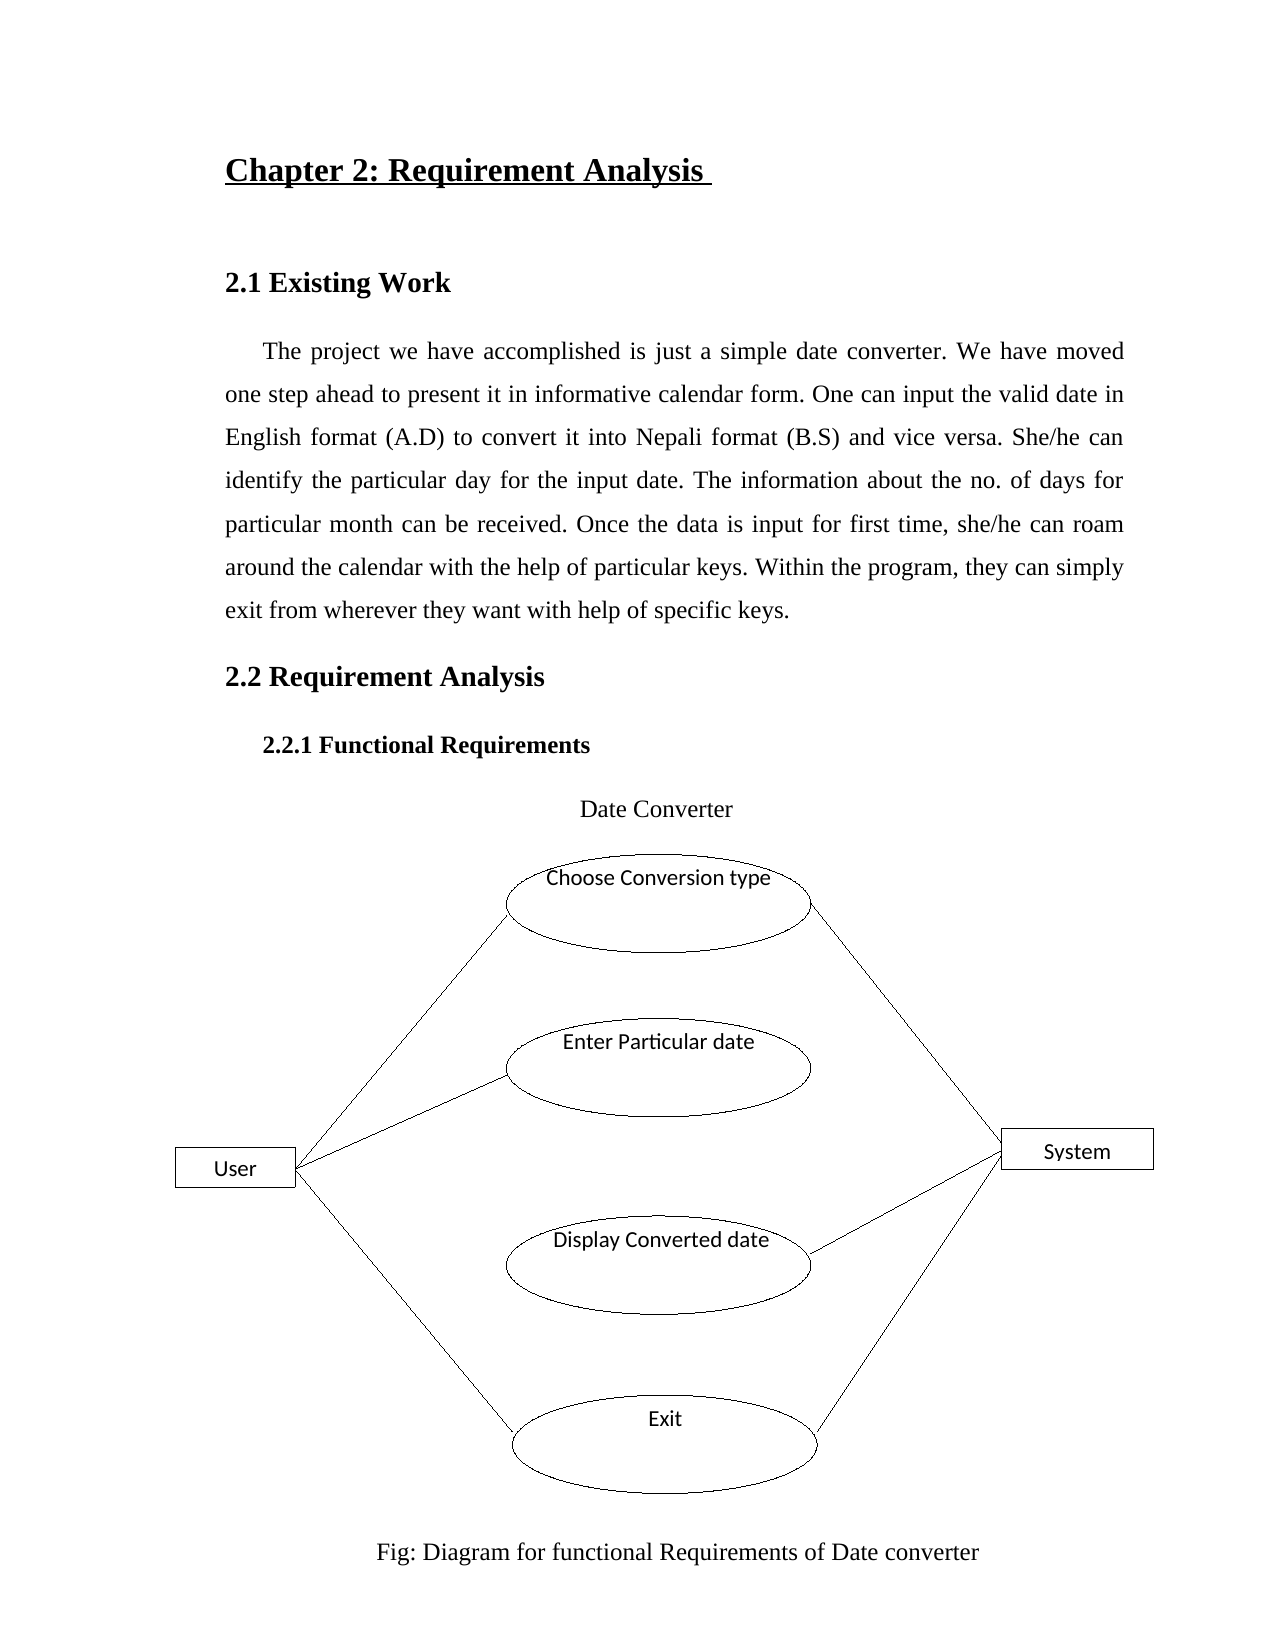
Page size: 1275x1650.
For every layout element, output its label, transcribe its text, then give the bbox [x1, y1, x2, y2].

text 2.2 Requirement Analysis [225, 659, 1125, 692]
text Date Converter [187, 794, 1125, 823]
text 2.1 Existing Work [225, 265, 1125, 299]
text 2.2.1 Functional Requirements [225, 730, 1125, 759]
text The project we have accomplished is just a simple date converter. We have moved one step ahead to present it in informative calendar form. One can input the valid date in English format (A.D) to convert it into Nepali format (B.S) and vice versa. She/he can identify the particular day for the input date. The information about the no. of days for particular month can be received. Once the data is input for first time, she/he can roam around the calendar with the help of particular keys. Within the program, they can simply exit from wherever they want with help of specific keys. [225, 336, 1125, 624]
text Chapter 2: Requirement Analysis [225, 150, 1125, 230]
